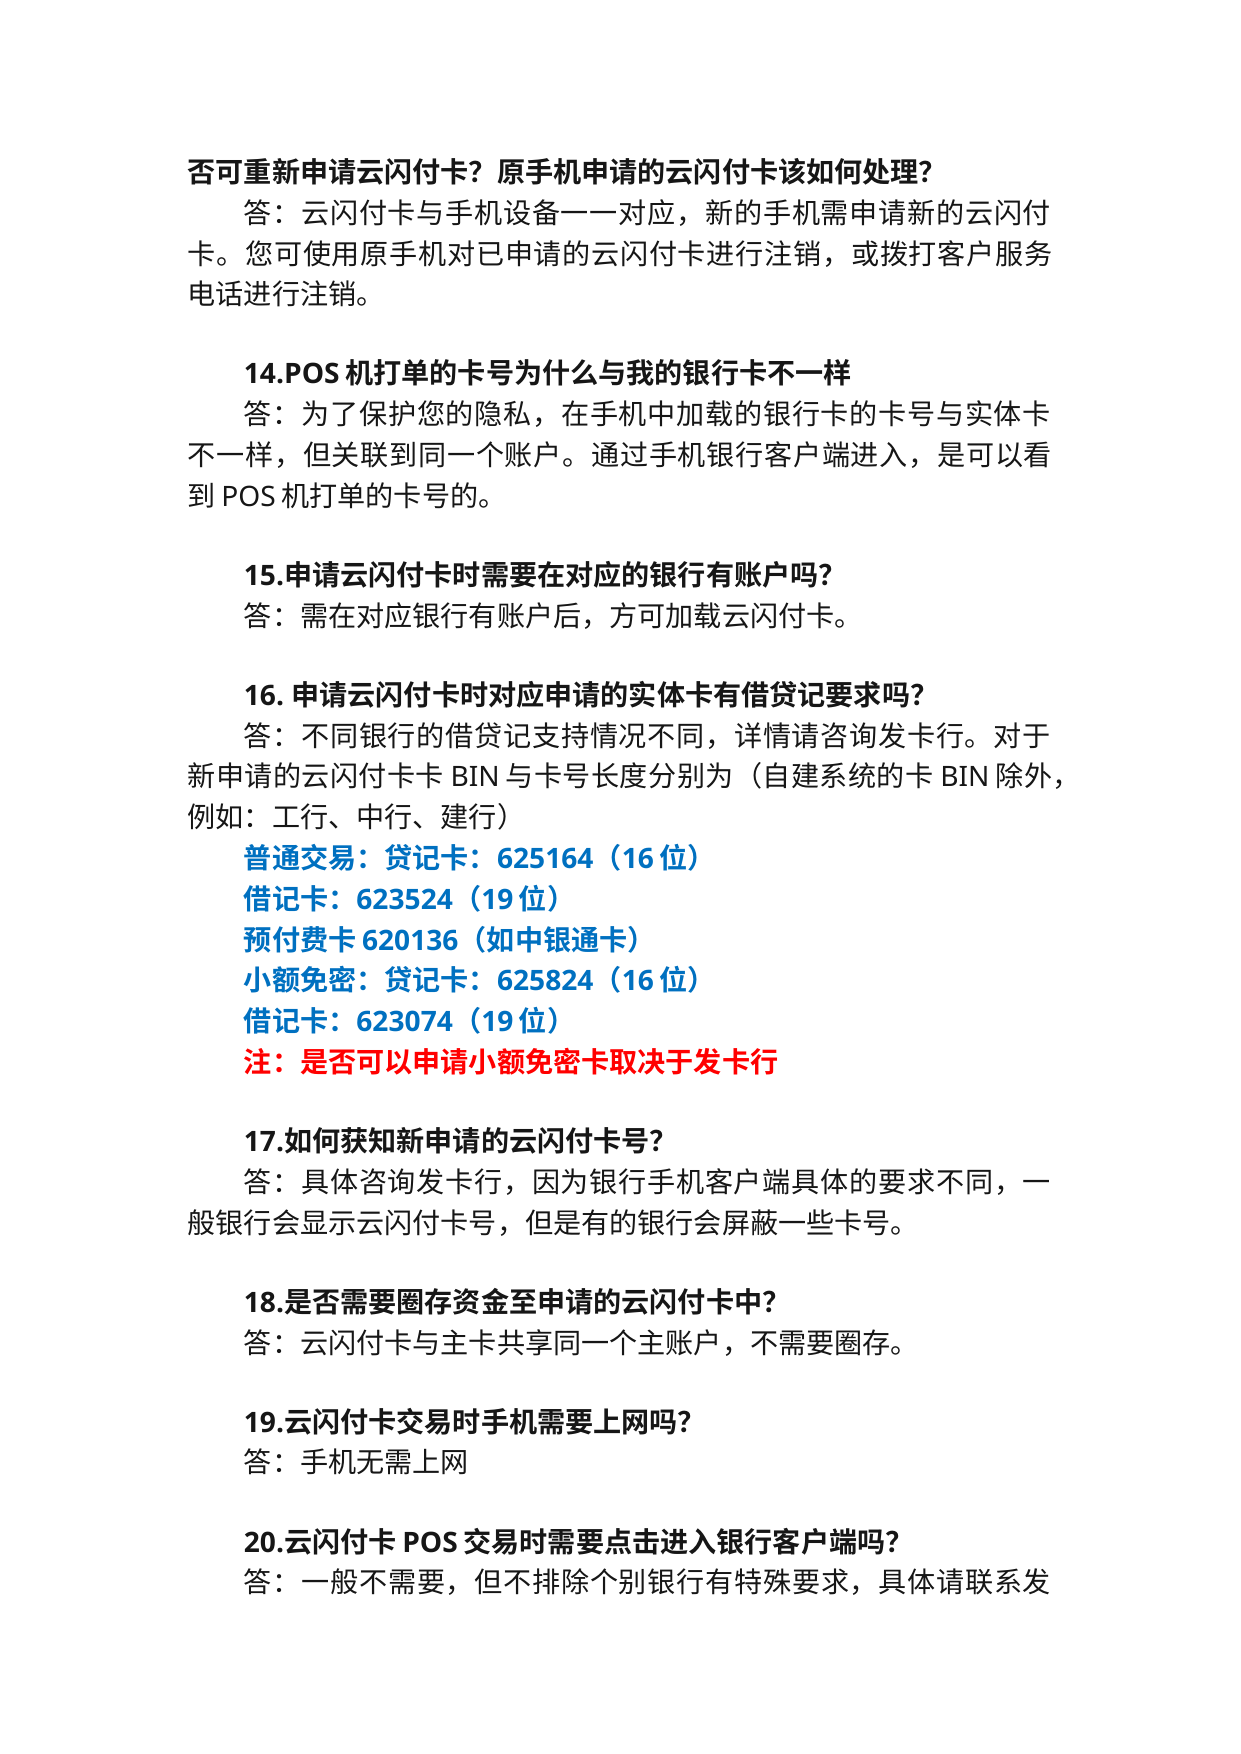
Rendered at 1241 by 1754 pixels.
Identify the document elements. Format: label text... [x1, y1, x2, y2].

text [187, 150, 1053, 191]
text 预付费卡620136（如中银通卡） [187, 917, 1053, 958]
text 答：具体咨询发卡行，因为银行手机客户端具体的要求不同，一般银行会显示云闪付卡号，但是有的银行会屏蔽一些卡号。 [187, 1160, 1053, 1241]
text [187, 1560, 1053, 1601]
text 答：云闪付卡与主卡共享同一个主账户，不需要圈存。 [187, 1320, 1053, 1361]
text 答：不同银行的借贷记支持情况不同，详情请咨询发卡行。对于新申请的云闪付卡卡BIN与卡号长度分别为（自建系统的卡BIN除外，例如：工行、中行、建行） [187, 713, 1053, 836]
text 答：手机无需上网 [187, 1440, 1053, 1481]
text 普通交易：贷记卡：625164（16位） [187, 836, 1053, 877]
text 小额免密：贷记卡：625824（16位） [187, 958, 1053, 999]
text 19.云闪付卡交易时手机需要上网吗？ [187, 1399, 1053, 1440]
text 17.如何获知新申请的云闪付卡号？ [187, 1119, 1053, 1160]
text 14.POS机打单的卡号为什么与我的银行卡不一样 [187, 351, 1053, 392]
text 16. 申请云闪付卡时对应申请的实体卡有借贷记要求吗？ [187, 673, 1053, 713]
text 借记卡：623524（19位） [187, 877, 1053, 917]
text 20.云闪付卡POS交易时需要点击进入银行客户端吗？ [187, 1519, 1053, 1560]
text 答：需在对应银行有账户后，方可加载云闪付卡。 [187, 593, 1053, 634]
text 答：云闪付卡与手机设备一一对应，新的手机需申请新的云闪付卡。您可使用原手机对已申请的云闪付卡进行注销，或拨打客户服务电话进行注销。 [187, 191, 1053, 313]
text 借记卡：623074（19位） [187, 999, 1053, 1040]
text 15.申请云闪付卡时需要在对应的银行有账户吗？ [187, 553, 1053, 593]
text 注：是否可以申请小额免密卡取决于发卡行 [187, 1040, 1053, 1081]
text 18.是否需要圈存资金至申请的云闪付卡中？ [187, 1279, 1053, 1320]
text 答：为了保护您的隐私，在手机中加载的银行卡的卡号与实体卡不一样，但关联到同一个账户。通过手机银行客户端进入，是可以看到POS机打单的卡号的。 [187, 392, 1053, 514]
